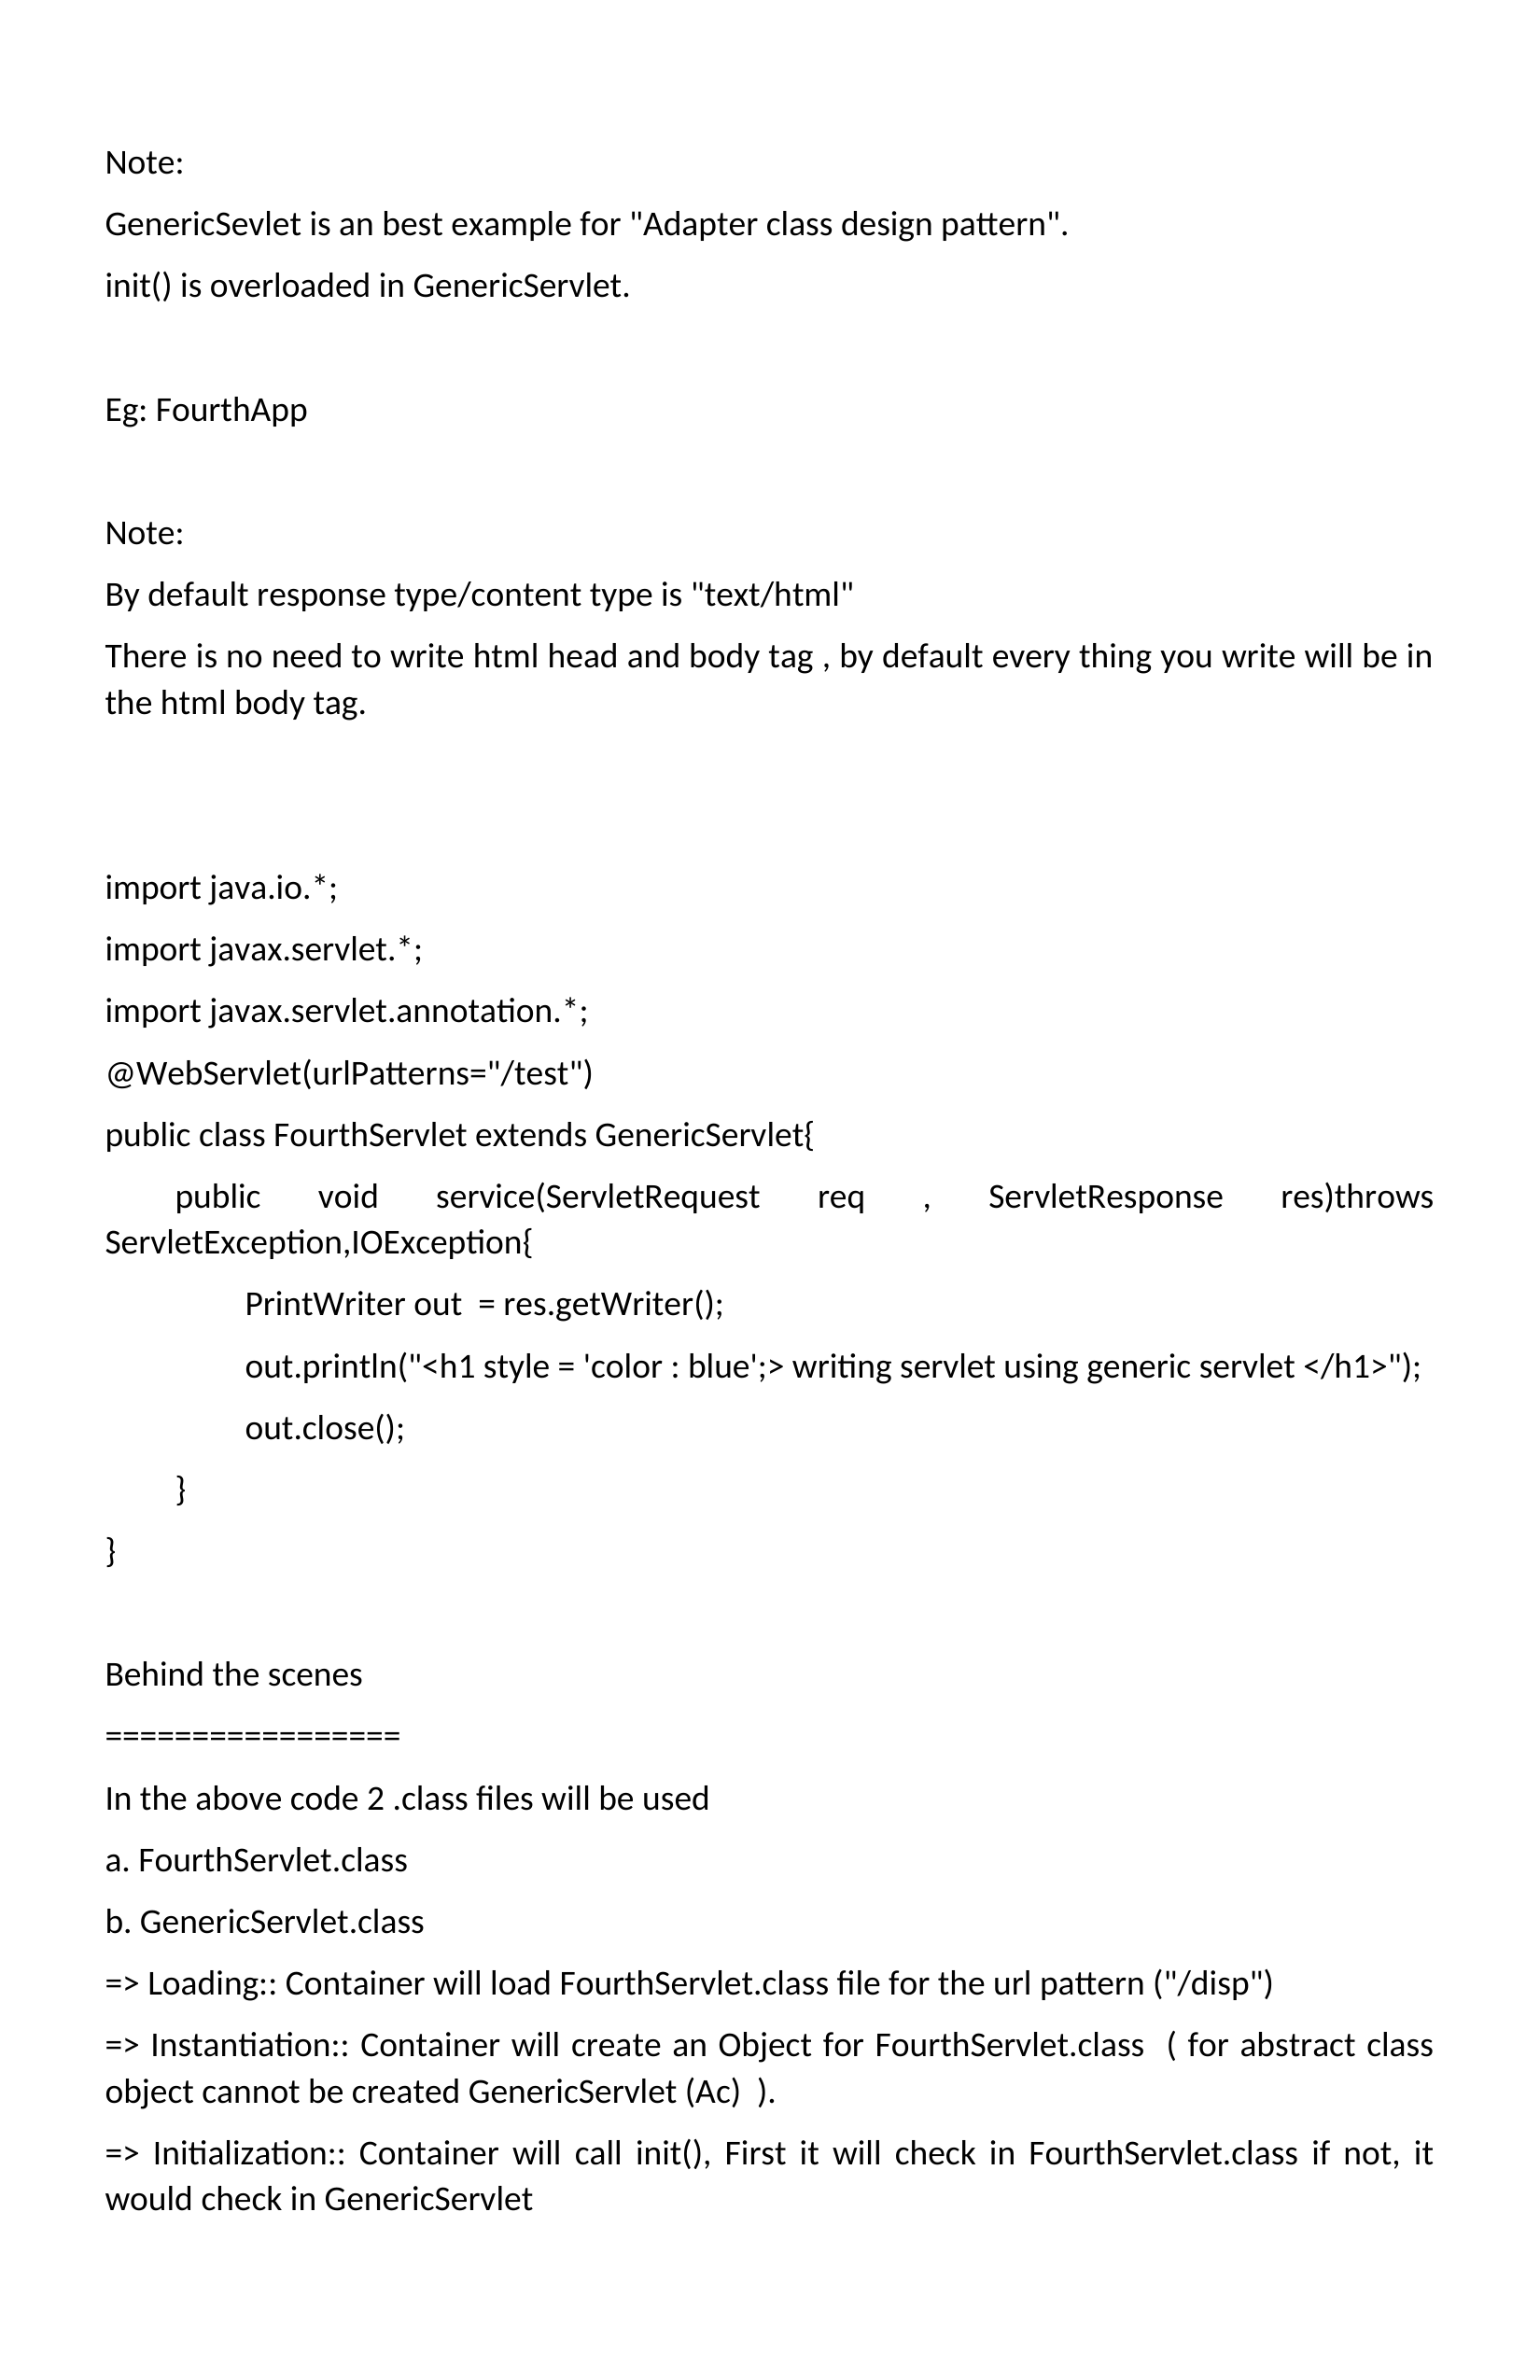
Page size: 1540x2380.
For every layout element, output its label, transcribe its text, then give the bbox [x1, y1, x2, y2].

text Note: [105, 140, 1435, 183]
text => Loading:: Container will load FourthServlet.class file for the url pattern ("/disp") [105, 1961, 1435, 2004]
text b. GenericServlet.class [105, 1899, 1435, 1942]
text There is no need to write html head and body tag , by default every thing you write will be in the html body tag. [105, 634, 1435, 722]
text init() is overloaded in GenericServlet. [105, 263, 1435, 306]
text import javax.servlet.annotation.*; [105, 988, 1435, 1031]
text => Instantiation:: Container will create an Object for FourthServlet.class ( for abstract class object cannot be created GenericServlet (Ac) ). [105, 2023, 1435, 2111]
text import javax.servlet.*; [105, 927, 1435, 970]
text public class FourthServlet extends GenericServlet{ [105, 1113, 1435, 1155]
text Eg: FourthApp [105, 386, 1435, 429]
text import java.io.*; [105, 865, 1435, 908]
text out.println("<h1 style = 'color : blue';> writing servlet using generic servlet </h1>"); [105, 1343, 1435, 1386]
text @WebServlet(urlPatterns="/test") [105, 1051, 1435, 1093]
text } [105, 1467, 1435, 1510]
text ================= [105, 1714, 1435, 1757]
text Behind the scenes [105, 1652, 1435, 1695]
text out.close(); [105, 1406, 1435, 1449]
text By default response type/content type is "text/html" [105, 572, 1435, 615]
text public void service(ServletRequest req , ServletResponse res)throws ServletException,IOException{ [105, 1174, 1435, 1263]
text Note: [105, 511, 1435, 553]
text a. FourthServlet.class [105, 1838, 1435, 1880]
text } [105, 1529, 1435, 1572]
text => Initialization:: Container will call init(), First it will check in FourthServlet.class if not, it would check in GenericServlet [105, 2131, 1435, 2219]
text GenericSevlet is an best example for "Adapter class design pattern". [105, 202, 1435, 245]
text PrintWriter out = res.getWriter(); [105, 1281, 1435, 1324]
text In the above code 2 .class files will be used [105, 1776, 1435, 1818]
